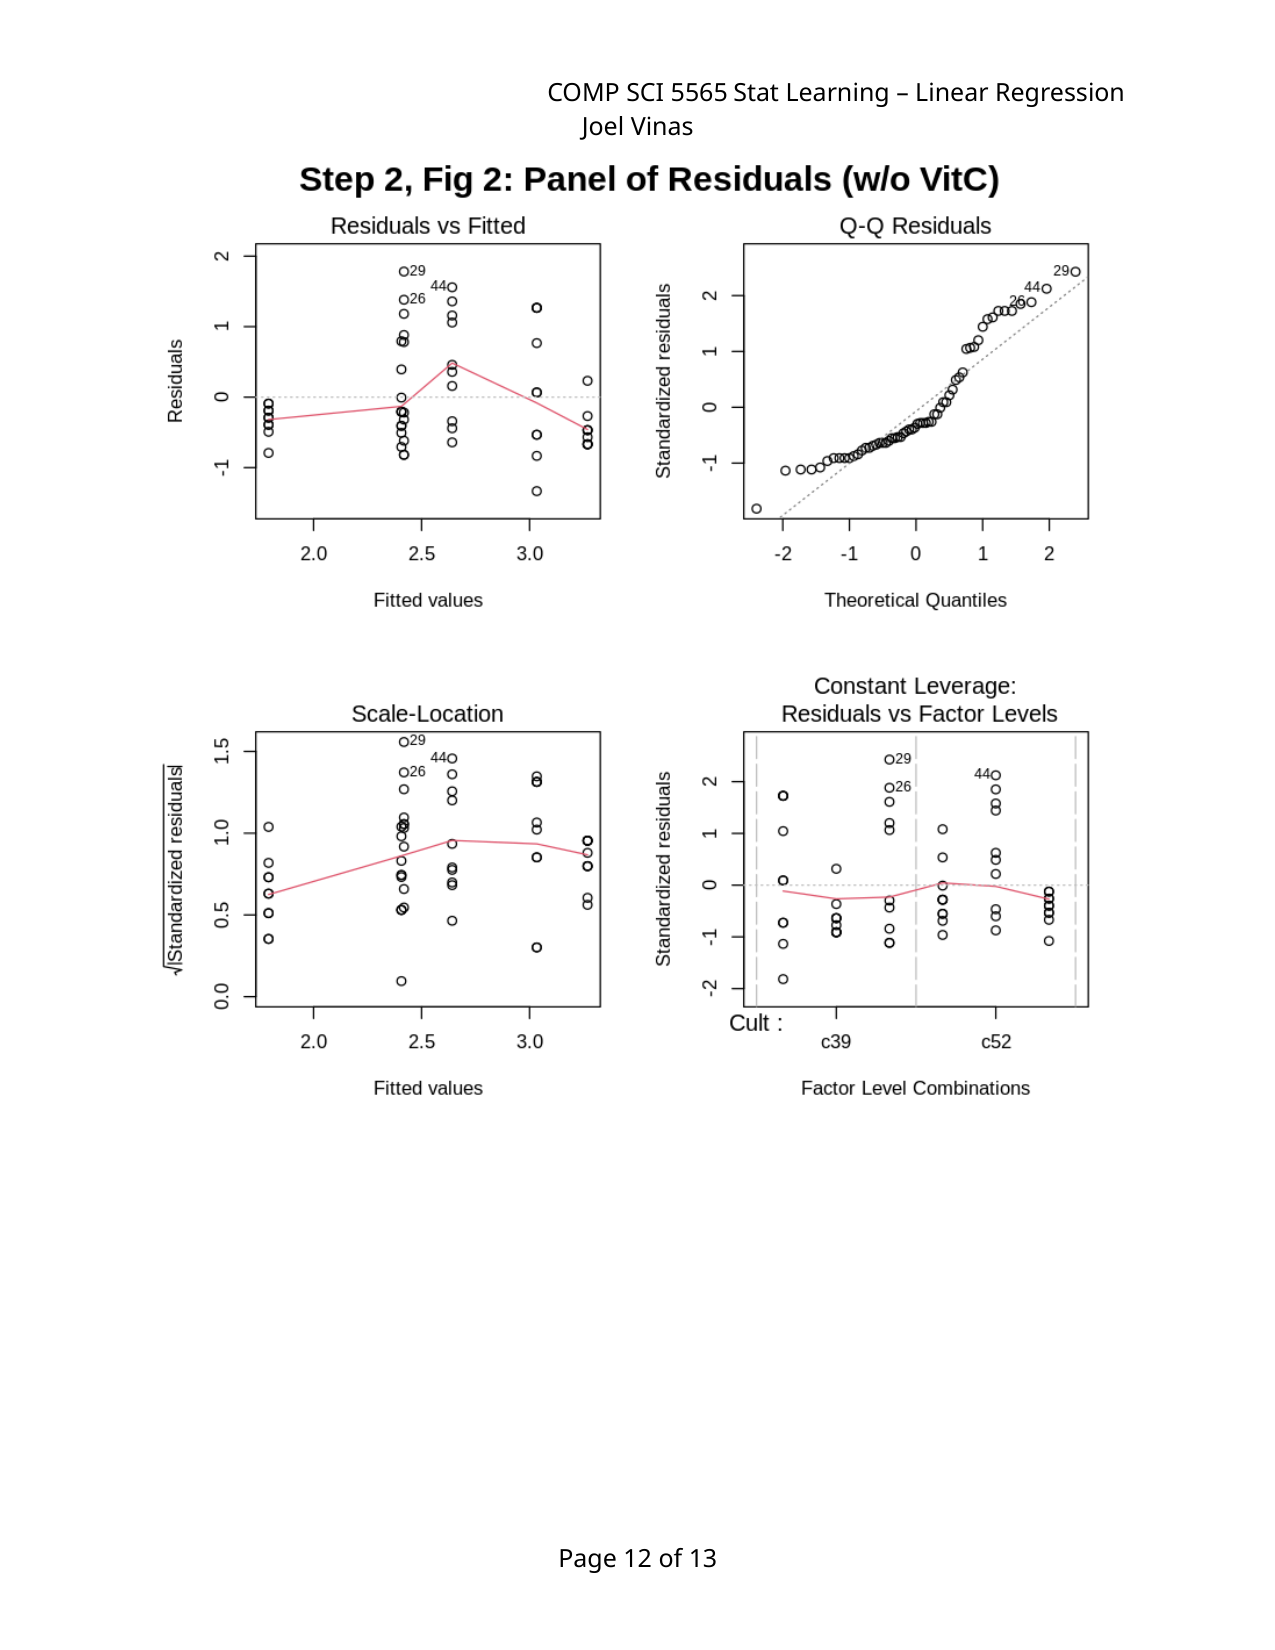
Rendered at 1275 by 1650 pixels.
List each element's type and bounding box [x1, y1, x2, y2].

table_cell [150, 150, 1125, 1159]
picture [161, 150, 1125, 1125]
